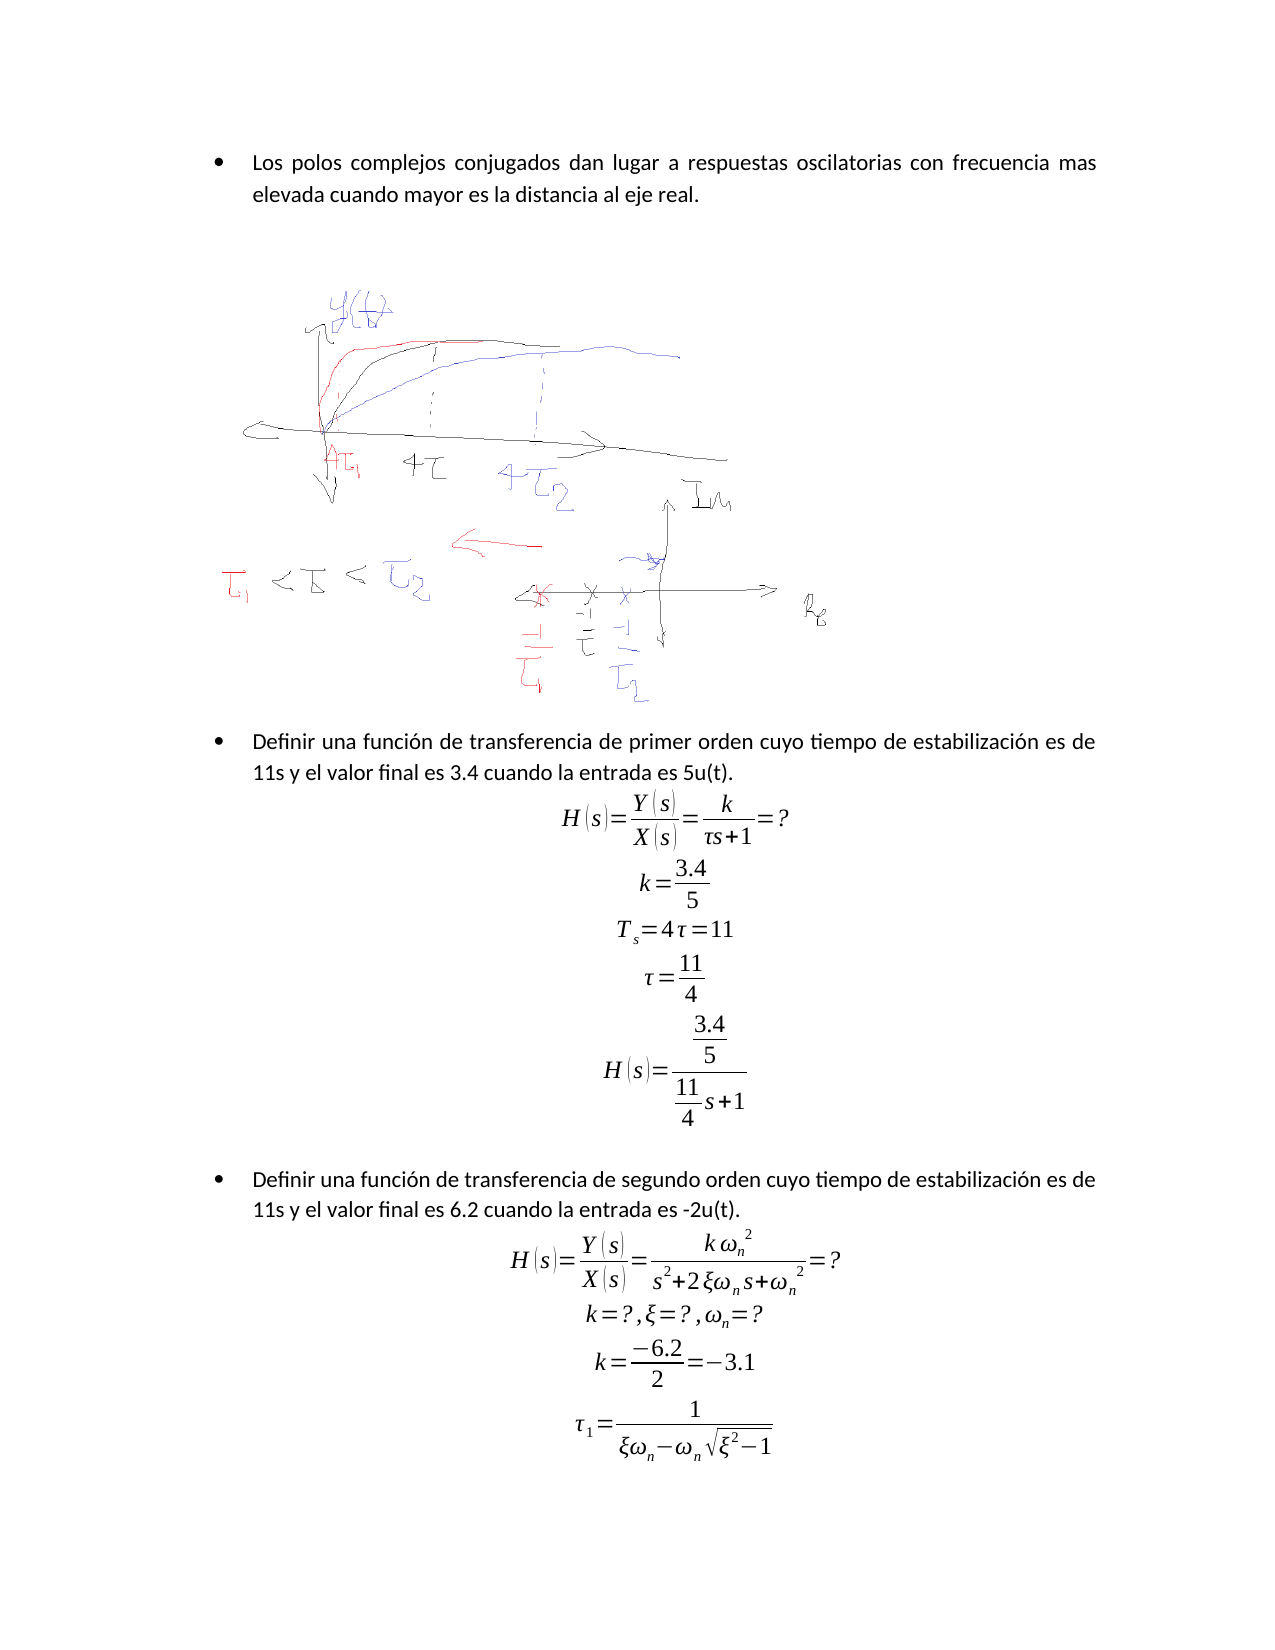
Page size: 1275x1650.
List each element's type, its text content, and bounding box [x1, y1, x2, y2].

list Definir una función de transferencia de segundo orden cuyo tiempo de estabilización es de 11s y el valor final es 6.2 cuando la entrada es -2u(t). [215, 1165, 1098, 1223]
list Los polos complejos conjugados dan lugar a respuestas oscilatorias con frecuencia mas elevada cuando mayor es la distancia al eje real. [215, 148, 1098, 208]
list Definir una función de transferencia de primer orden cuyo tiempo de estabilización es de 11s y el valor final es 3.4 cuando la entrada es 5u(t). [215, 727, 1098, 786]
picture [177, 279, 850, 709]
